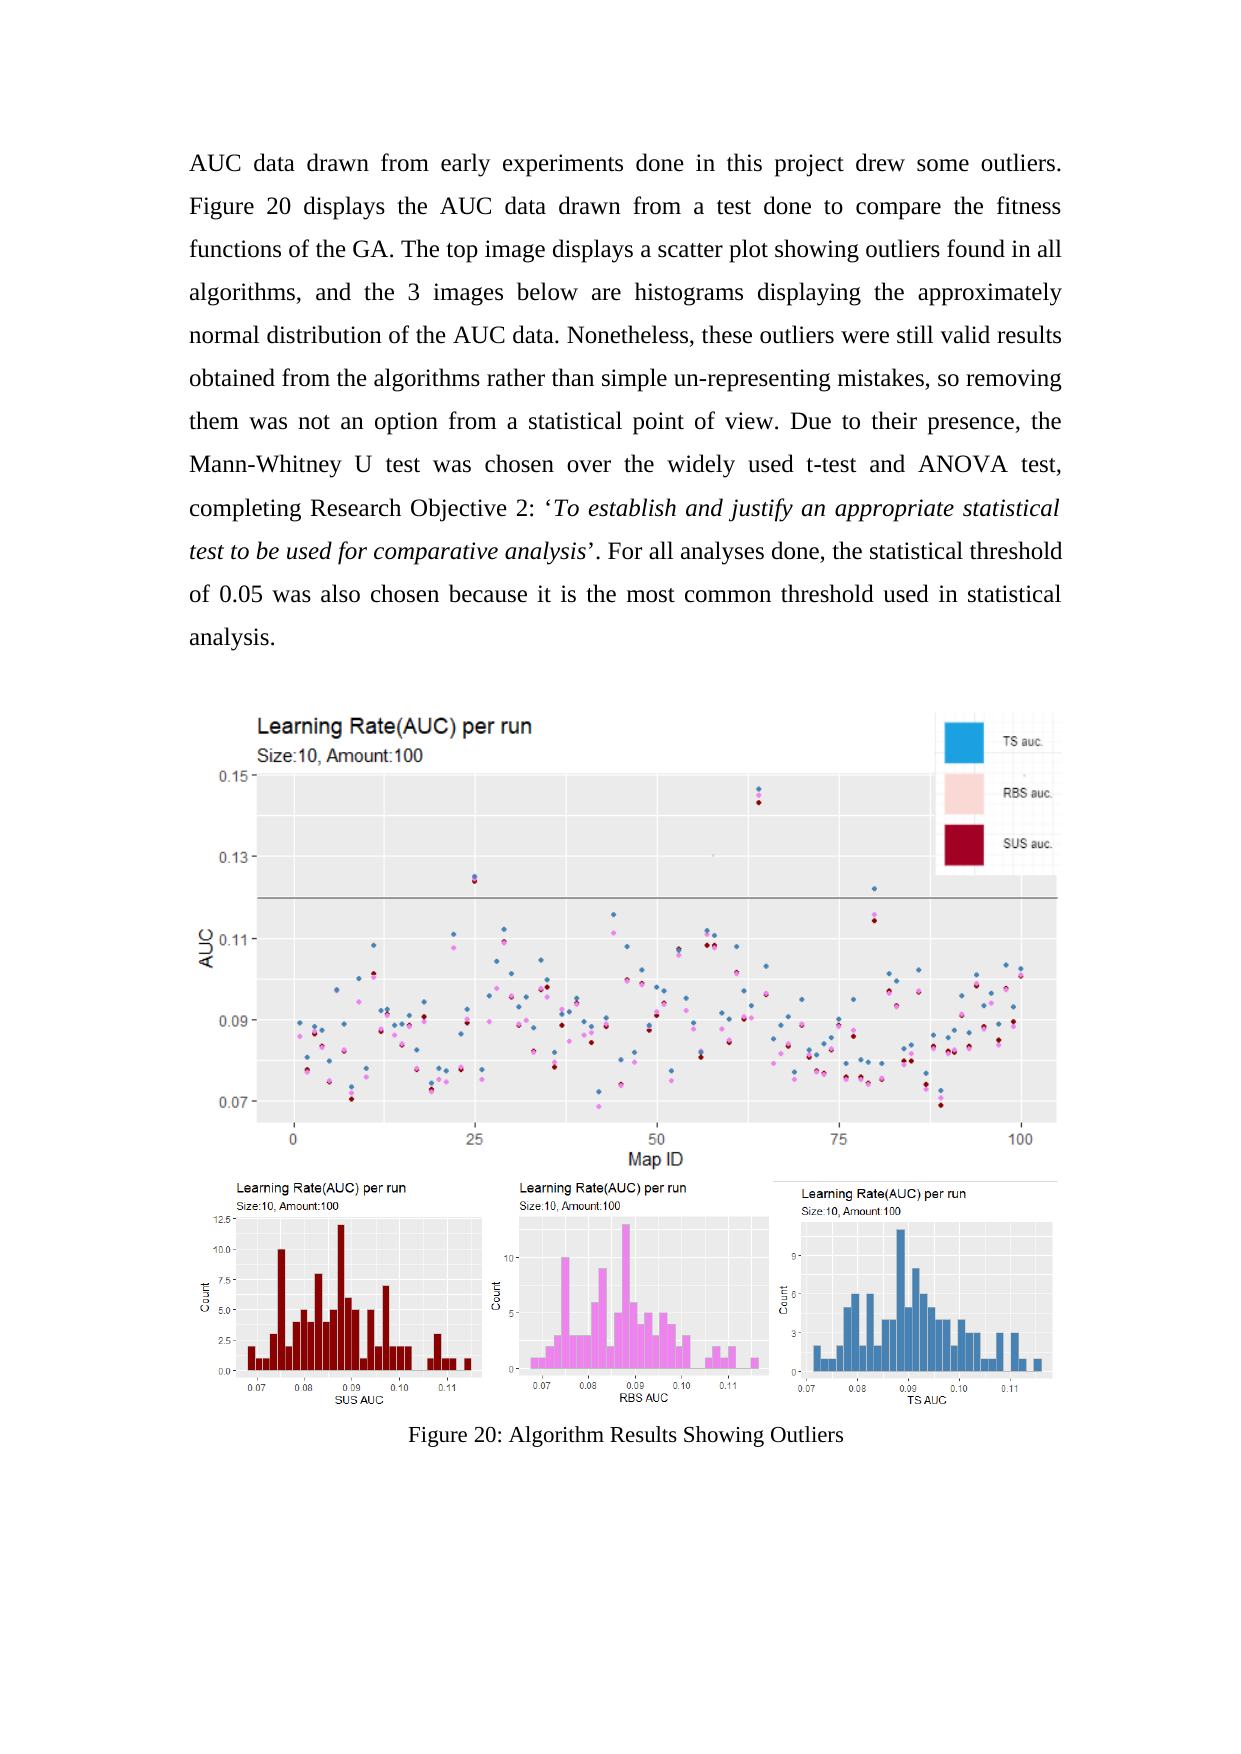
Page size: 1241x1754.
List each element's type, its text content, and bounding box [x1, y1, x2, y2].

text Figure 20: Algorithm Results Showing Outliers [189, 1421, 1063, 1447]
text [189, 148, 1063, 651]
picture [188, 708, 1063, 1409]
